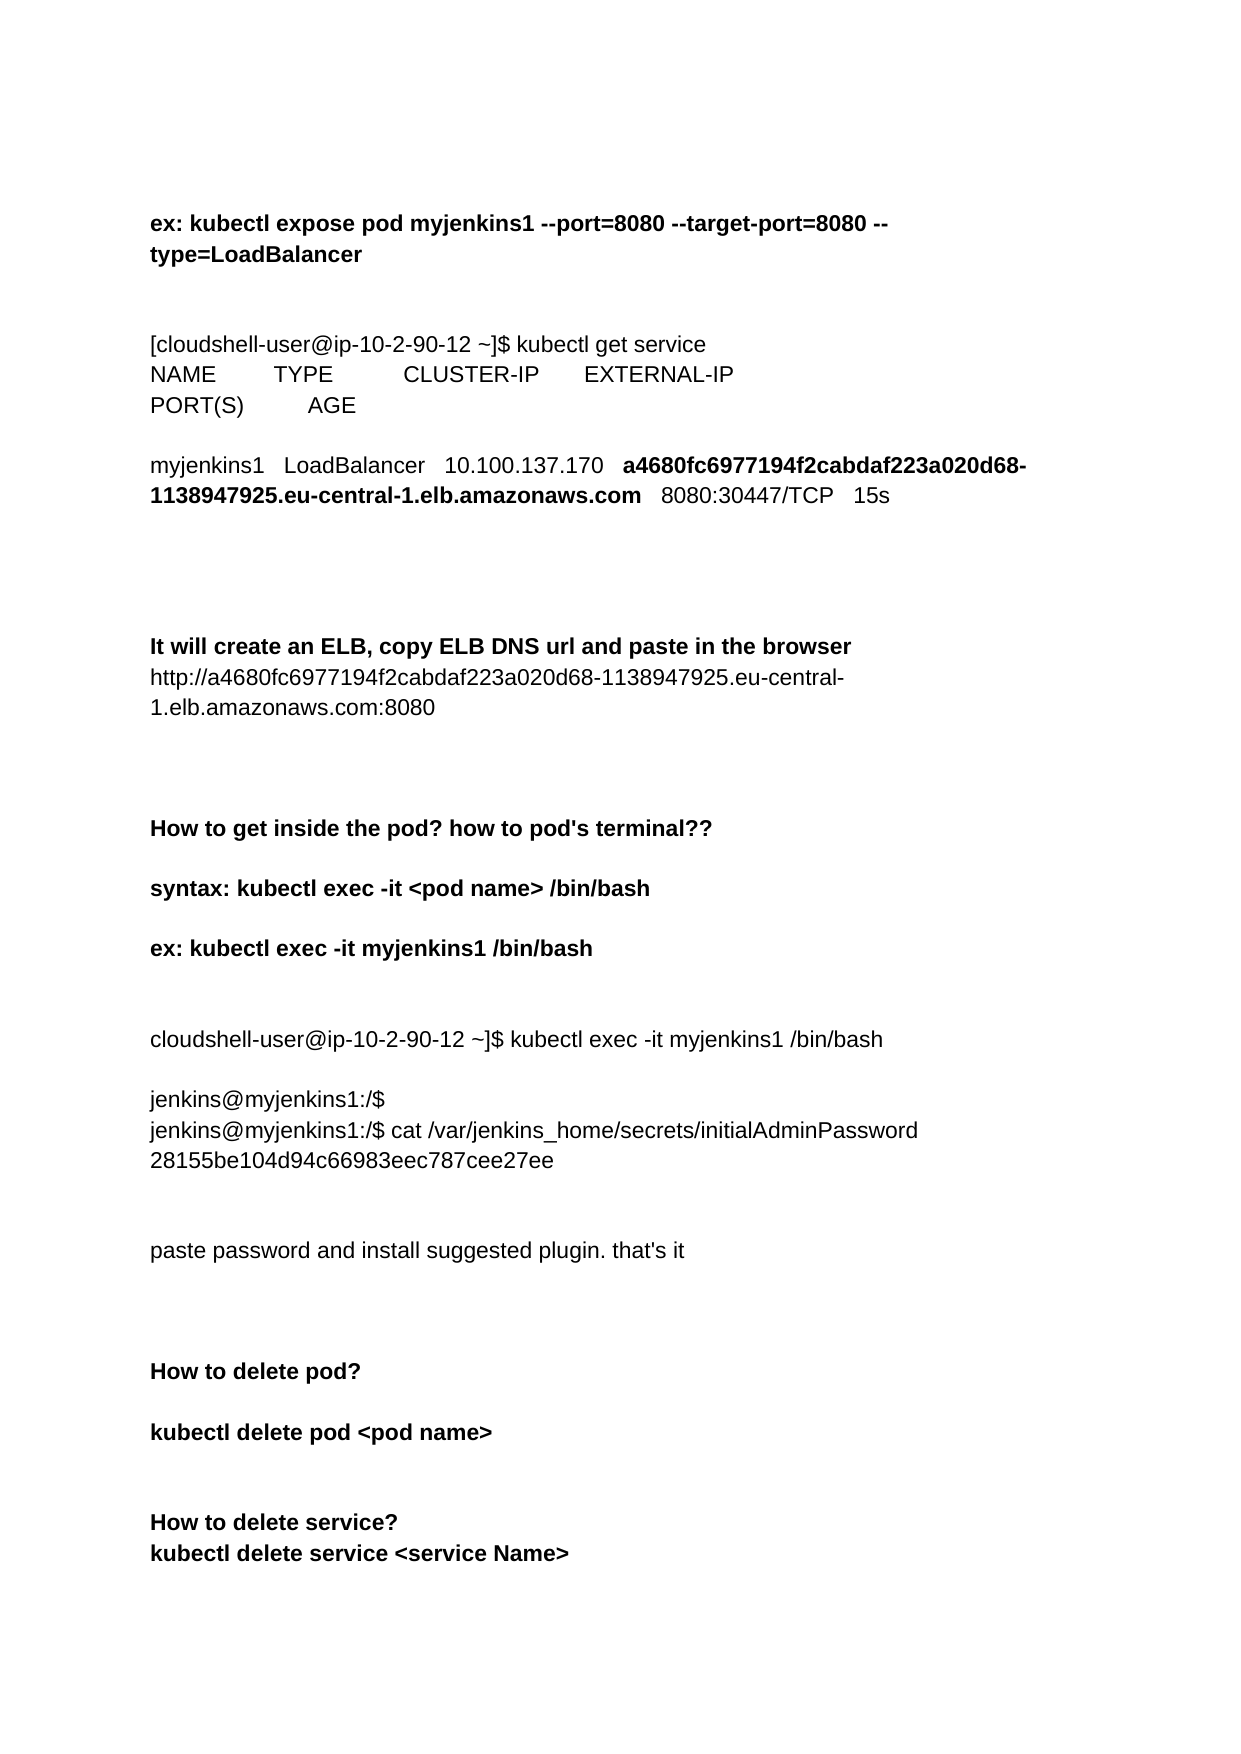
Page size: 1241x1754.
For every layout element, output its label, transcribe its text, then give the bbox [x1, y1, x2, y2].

text ex: kubectl exec -it myjenkins1 /bin/bash [150, 935, 1090, 962]
text 28155be104d94c66983eec787cee27ee [150, 1147, 1090, 1173]
text ex: kubectl expose pod myjenkins1 --port=8080 --target-port=8080 --type=LoadBalancer [150, 210, 1090, 267]
text [cloudshell-user@ip-10-2-90-12 ~]$ kubectl get service [150, 331, 1090, 358]
text kubectl delete service <service Name> [150, 1539, 1090, 1566]
text myjenkins1 LoadBalancer 10.100.137.170 a4680fc6977194f2cabdaf223a020d68-1138947925.eu-central-1.elb.amazonaws.com 8080:30447/TCP 15s [150, 452, 1090, 509]
text cloudshell-user@ip-10-2-90-12 ~]$ kubectl exec -it myjenkins1 /bin/bash [150, 1026, 1090, 1052]
text paste password and install suggested plugin. that's it [150, 1237, 1090, 1264]
text How to delete pod? [150, 1358, 1090, 1385]
text http://a4680fc6977194f2cabdaf223a020d68-1138947925.eu-central-1.elb.amazonaws.com:8080 [150, 663, 1090, 720]
text kubectl delete pod <pod name> [150, 1419, 1090, 1445]
text jenkins@myjenkins1:/$ [150, 1086, 1090, 1113]
text How to delete service? [150, 1509, 1090, 1536]
text jenkins@myjenkins1:/$ cat /var/jenkins_home/secrets/initialAdminPassword [150, 1117, 1090, 1143]
text It will create an ELB, copy ELB DNS url and paste in the browser [150, 633, 1090, 660]
text How to get inside the pod? how to pod's terminal?? [150, 814, 1090, 841]
text NAME TYPE CLUSTER-IP EXTERNAL-IP PORT(S) AGE [150, 361, 1090, 418]
text syntax: kubectl exec -it <pod name> /bin/bash [150, 875, 1090, 901]
